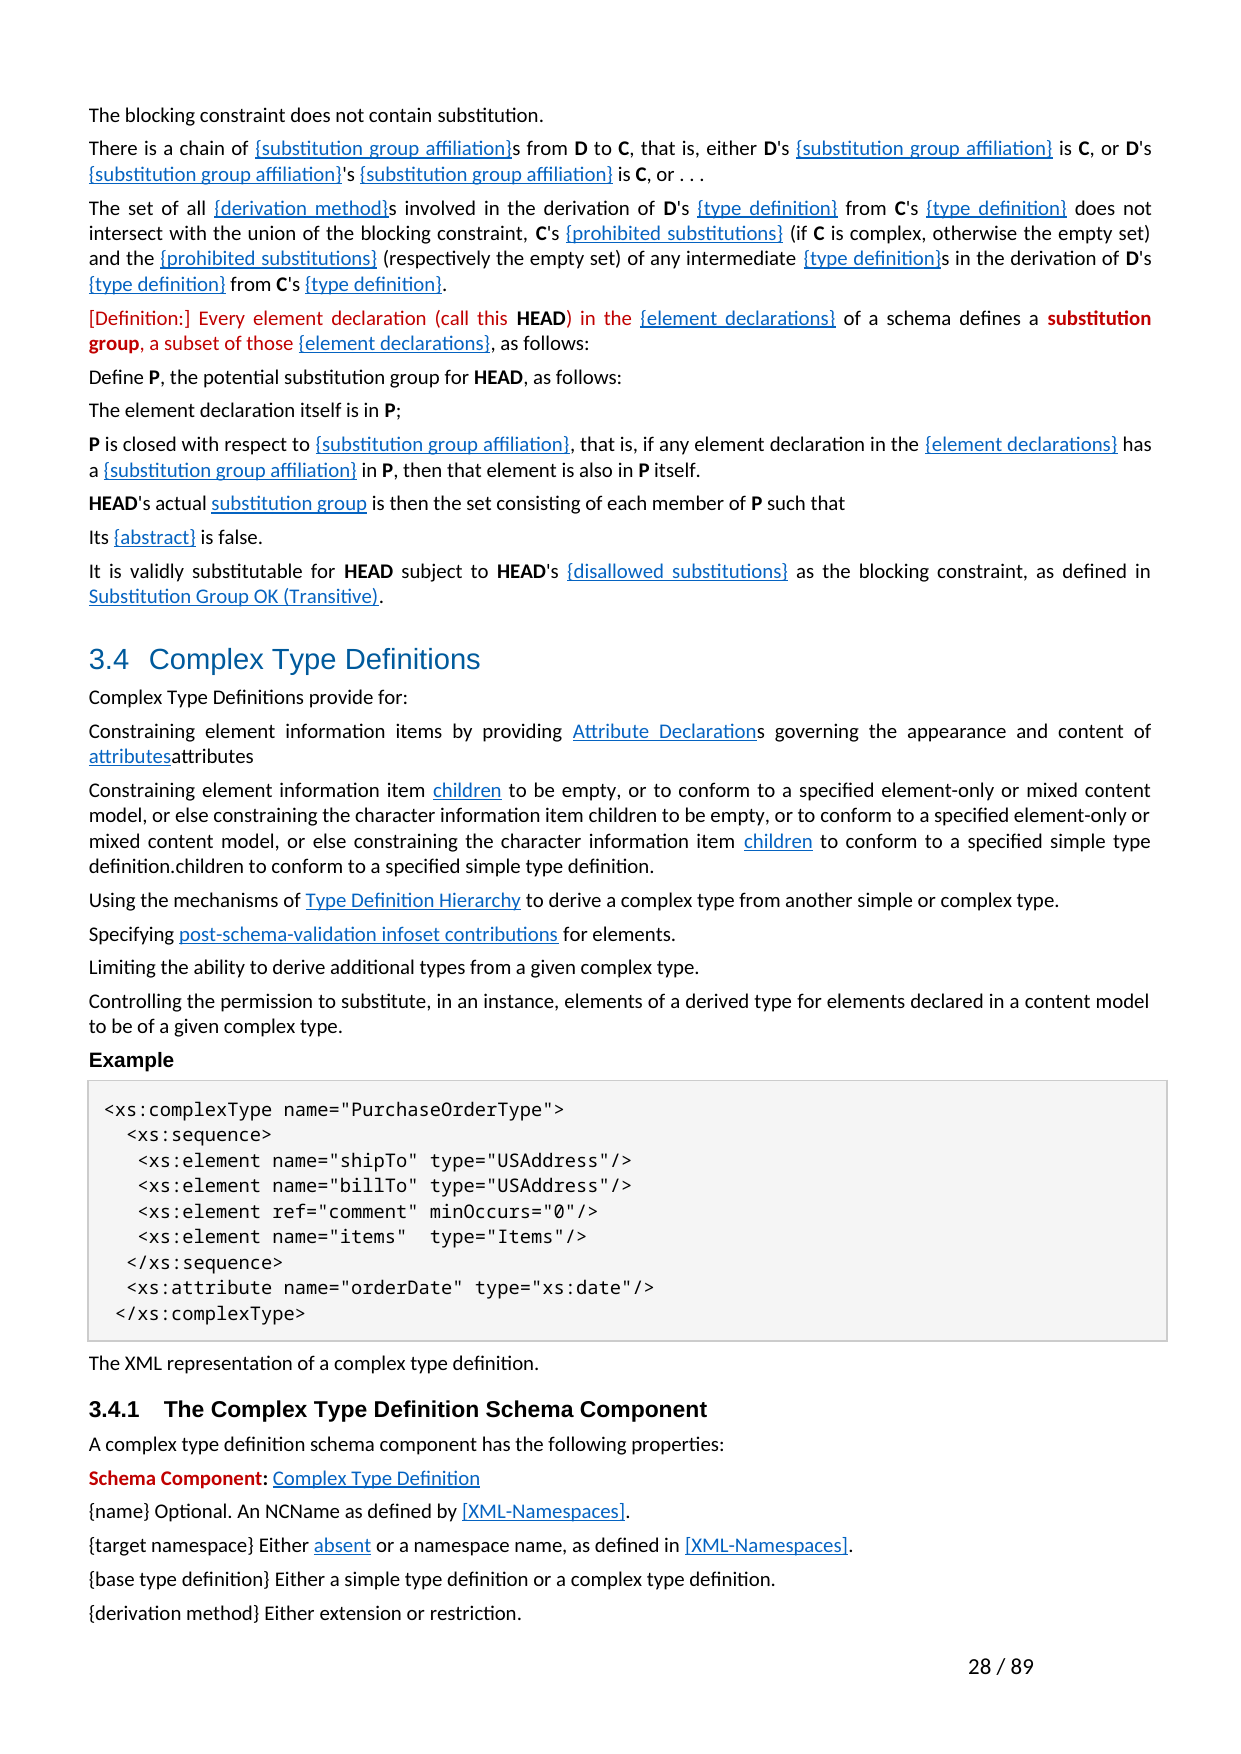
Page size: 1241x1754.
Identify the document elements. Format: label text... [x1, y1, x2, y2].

subtitle Complex Type Definitions [88, 642, 1152, 676]
text Constraining element information items by providing Attribute Declarations governing the appearance and content of attributesattributes [88, 718, 1152, 769]
text [Definition:] Every element declaration (call this HEAD) in the {element declarations} of a schema defines a substitution group, a subset of those {element declarations}, as follows: [88, 305, 1152, 356]
text It is validly substitutable for HEAD subject to HEAD's {disallowed substitutions} as the blocking constraint, as defined in Substitution Group OK (Transitive). [88, 558, 1152, 609]
text {target namespace} Either absent or a namespace name, as defined in [XML-Namespaces]. [88, 1532, 1152, 1558]
text Define P, the potential substitution group for HEAD, as follows: [88, 364, 1152, 389]
text Limiting the ability to derive additional types from a given complex type. [88, 954, 1152, 980]
text Using the mechanisms of Type Definition Hierarchy to derive a complex type from another simple or complex type. [88, 887, 1152, 912]
text {derivation method} Either extension or restriction. [88, 1600, 1152, 1625]
text Schema Component: Complex Type Definition [88, 1465, 1152, 1490]
text Complex Type Definitions provide for: [88, 684, 1152, 709]
subtitle The Complex Type Definition Schema Component [88, 1396, 1152, 1423]
text <xs:complexType name="PurchaseOrderType"> <xs:sequence> <xs:element name="shipTo" type="USAddress"/> <xs:element name="billTo" type="USAddress"/> <xs:element ref="comment" minOccurs="0"/> <xs:element name="items" type="Items"/> </xs:sequence> <xs:attribute name="orderDate" type="xs:date"/> </xs:complexType> [89, 1081, 1166, 1340]
text {base type definition} Either a simple type definition or a complex type definition. [88, 1566, 1152, 1591]
text {name} Optional. An NCName as defined by [XML-Namespaces]. [88, 1498, 1152, 1524]
text Its {abstract} is false. [88, 524, 1152, 550]
text There is a chain of {substitution group affiliation}s from D to C, that is, either D's {substitution group affiliation} is C, or D's {substitution group affiliation}'s {substitution group affiliation} is C, or . . . [88, 136, 1152, 186]
text Specifying post-schema-validation infoset contributions for elements. [88, 921, 1152, 946]
text Example [88, 1047, 1152, 1071]
text P is closed with respect to {substitution group affiliation}, that is, if any element declaration in the {element declarations} has a {substitution group affiliation} in P, then that element is also in P itself. [88, 431, 1152, 482]
text The set of all {derivation method}s involved in the derivation of D's {type definition} from C's {type definition} does not intersect with the union of the blocking constraint, C's {prohibited substitutions} (if C is complex, otherwise the empty set) and the {prohibited substitutions} (respectively the empty set) of any intermediate {type definition}s in the derivation of D's {type definition} from C's {type definition}. [88, 195, 1152, 296]
text The blocking constraint does not contain substitution. [88, 102, 1152, 127]
text The XML representation of a complex type definition. [88, 1350, 1152, 1376]
text Controlling the permission to substitute, in an instance, elements of a derived type for elements declared in a content model to be of a given complex type. [88, 988, 1152, 1039]
text Constraining element information item children to be empty, or to conform to a specified element-only or mixed content model, or else constraining the character information item children to be empty, or to conform to a specified element-only or mixed content model, or else constraining the character information item children to conform to a specified simple type definition.children to conform to a specified simple type definition. [88, 777, 1152, 879]
text The element declaration itself is in P; [88, 398, 1152, 423]
text HEAD's actual substitution group is then the set consisting of each member of P such that [88, 491, 1152, 516]
text A complex type definition schema component has the following properties: [88, 1431, 1152, 1456]
